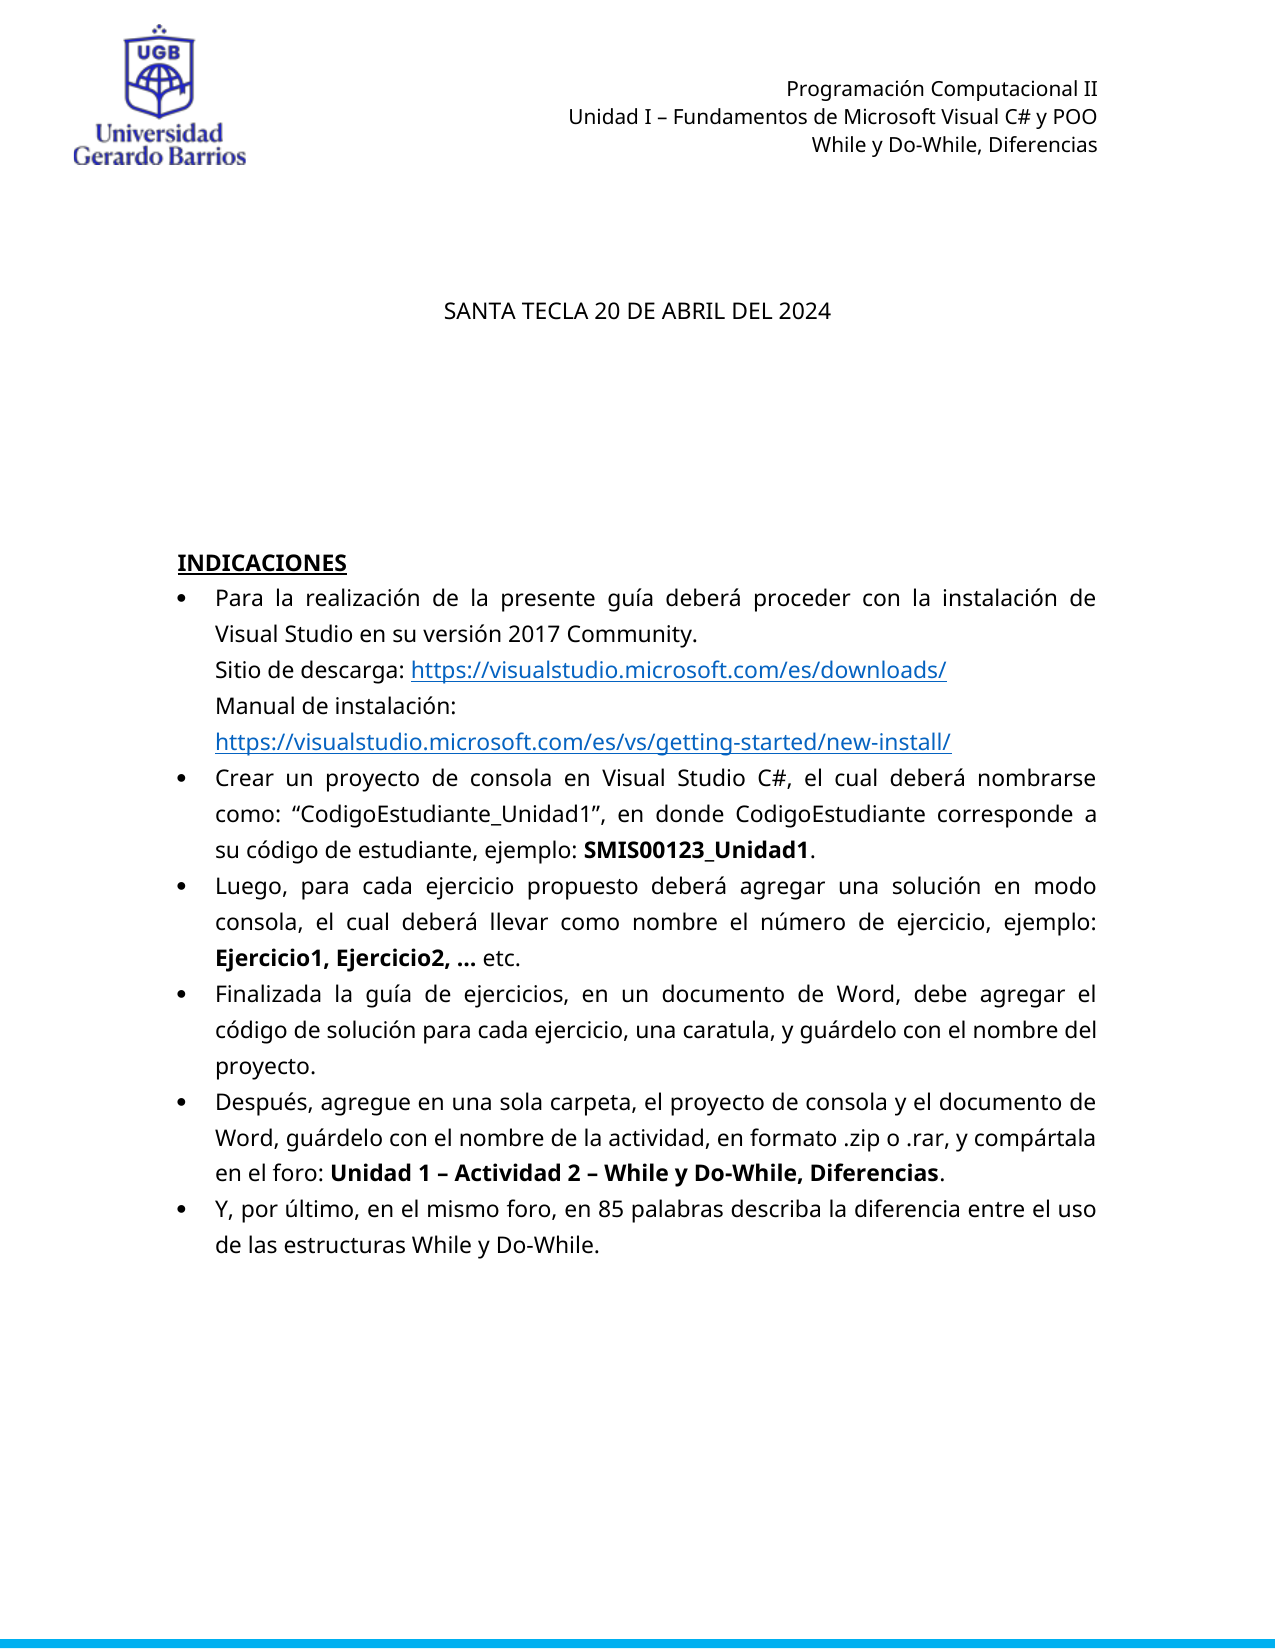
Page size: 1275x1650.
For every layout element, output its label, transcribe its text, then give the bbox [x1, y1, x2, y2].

list Luego, para cada ejercicio propuesto deberá agregar una solución en modo consola, el cual deberá llevar como nombre el número de ejercicio, ejemplo: Ejercicio1, Ejercicio2, … etc. [177, 870, 1098, 973]
text SANTA TECLA 20 DE ABRIL DEL 2024 [177, 295, 1098, 326]
list Crear un proyecto de consola en Visual Studio C#, el cual deberá nombrarse como: “CodigoEstudiante_Unidad1”, en donde CodigoEstudiante corresponde a su código de estudiante, ejemplo: SMIS00123_Unidad1. [177, 762, 1098, 865]
picture [73, 24, 246, 165]
list Sitio de descarga: https://visualstudio.microsoft.com/es/downloads/ [215, 654, 1098, 686]
list Finalizada la guía de ejercicios, en un documento de Word, debe agregar el código de solución para cada ejercicio, una caratula, y guárdelo con el nombre del proyecto. [177, 978, 1098, 1081]
list Para la realización de la presente guía deberá proceder con la instalación de Visual Studio en su versión 2017 Community. [177, 582, 1098, 649]
text INDICACIONES [177, 546, 1098, 578]
list Y, por último, en el mismo foro, en 85 palabras describa la diferencia entre el uso de las estructuras While y Do-While. [177, 1193, 1098, 1261]
list Manual de instalación: https://visualstudio.microsoft.com/es/vs/getting-started/new-install/ [215, 690, 1098, 757]
list Después, agregue en una sola carpeta, el proyecto de consola y el documento de Word, guárdelo con el nombre de la actividad, en formato .zip o .rar, y compártala en el foro: Unidad 1 – Actividad 2 – While y Do-While, Diferencias. [177, 1086, 1098, 1189]
